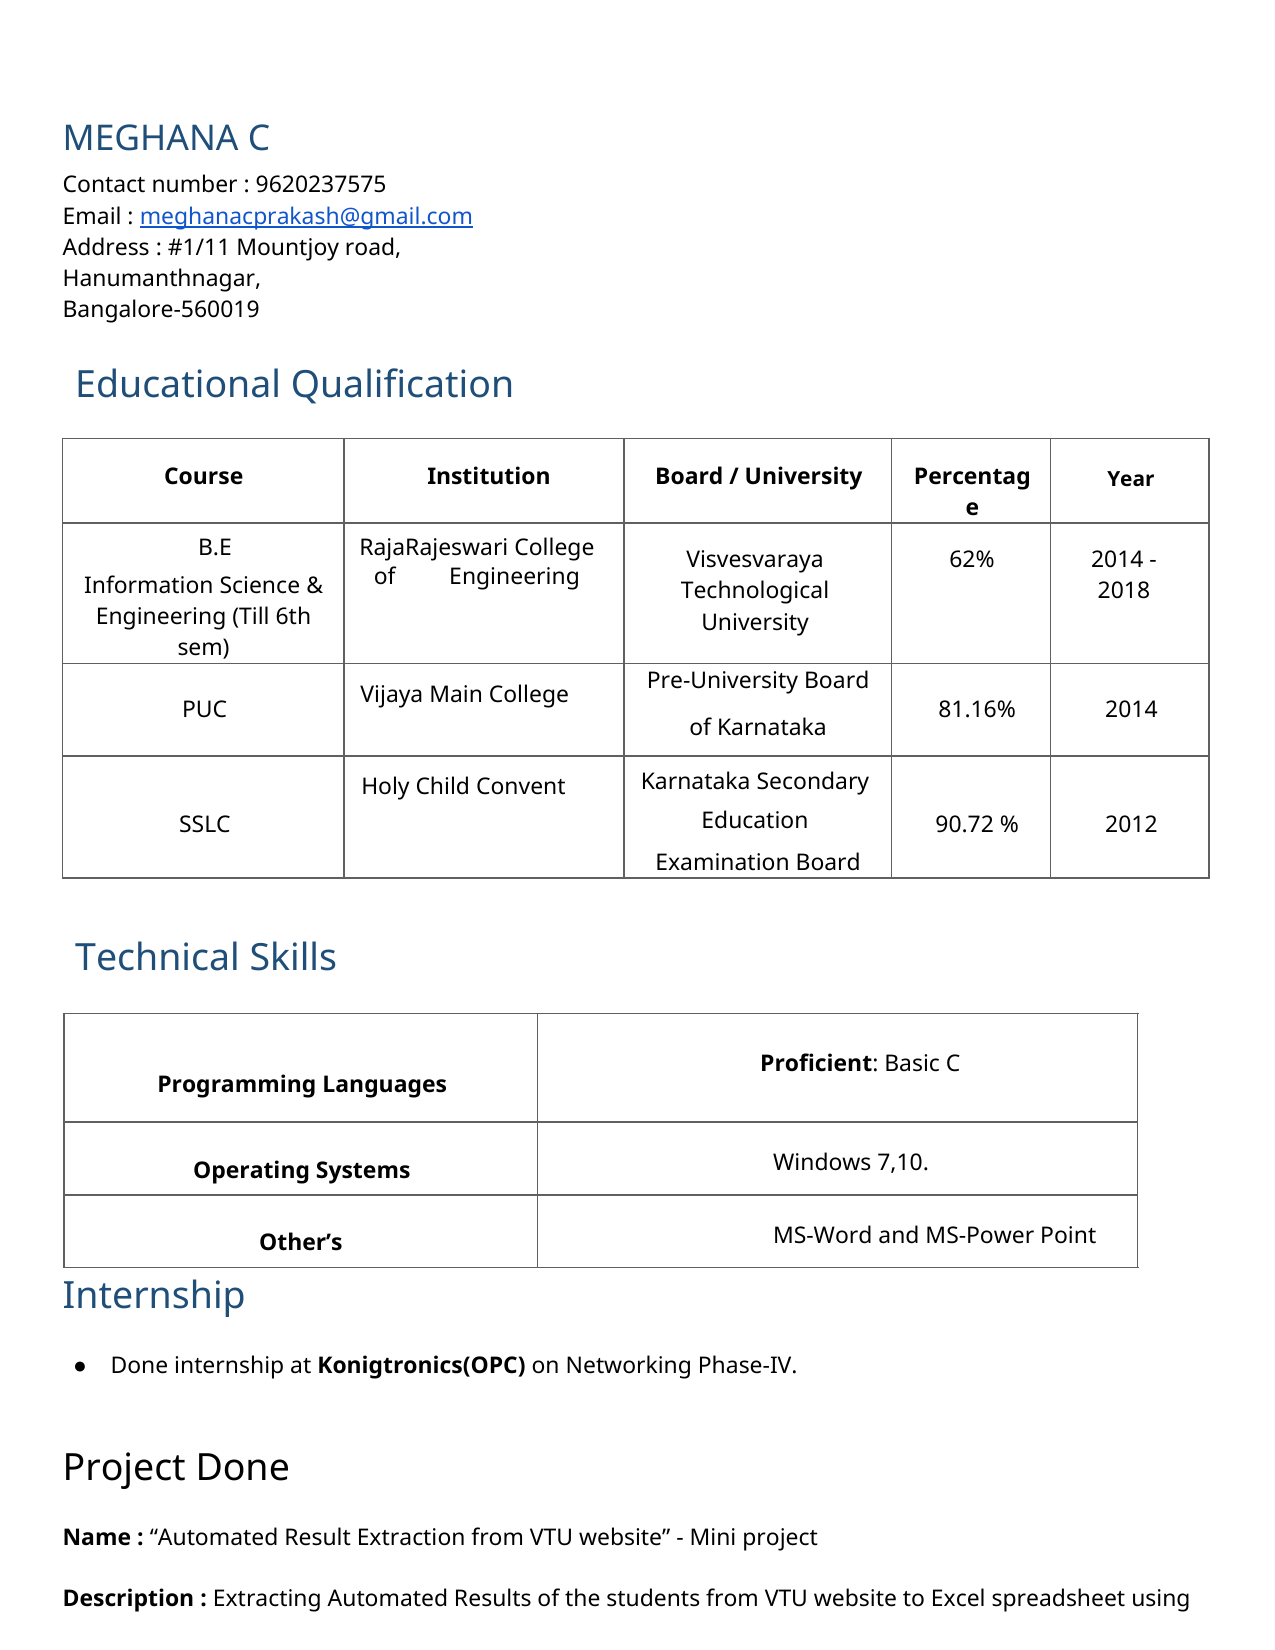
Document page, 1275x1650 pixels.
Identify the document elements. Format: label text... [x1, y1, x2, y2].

table_header Institution [345, 439, 623, 522]
table_cell Holy Child Convent [345, 757, 623, 877]
table_cell MS-Word and MS-Power Point [538, 1196, 1137, 1267]
table_header Proficient: Basic C [538, 1014, 1137, 1121]
text Contact number : 9620237575 [62, 168, 838, 200]
text Hanumanthnagar, [62, 262, 1233, 293]
table_header Programming Languages [65, 1014, 537, 1121]
table_cell Windows 7,10. [538, 1123, 1137, 1194]
table_cell RajaRajeswari College of Engineering [345, 524, 623, 662]
text Email : meghanacprakash@gmail.com [62, 200, 1233, 231]
table_header Course [63, 439, 343, 522]
table_cell Visvesvaraya Technological University [625, 524, 891, 662]
table_cell 2014 [1051, 664, 1208, 755]
table_cell PUC [63, 664, 343, 755]
text Technical Skills [75, 930, 1233, 981]
table_cell B.E Information Science & Engineering (Till 6th sem) [63, 524, 343, 662]
table_cell Vijaya Main College [345, 664, 623, 755]
list Done internship at Konigtronics(OPC) on Networking Phase-IV. [73, 1349, 1233, 1380]
table_cell Pre-University Board of Karnataka [625, 664, 891, 755]
table_cell Operating Systems [65, 1123, 537, 1194]
text Bangalore-560019 [62, 293, 1233, 325]
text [62, 1582, 1233, 1613]
text Address : #1/11 Mountjoy road, [62, 231, 1233, 262]
subtitle Project Done [62, 1441, 1233, 1492]
table_header Board / University [625, 439, 891, 522]
text MEGHANA C [62, 112, 838, 160]
table_cell 90.72 % [892, 757, 1050, 877]
table_cell Karnataka Secondary Education Examination Board [625, 757, 891, 877]
table_cell 2014 - 2018 [1051, 524, 1208, 662]
text Name : “Automated Result Extraction from VTU website” - Mini project [62, 1521, 1233, 1552]
table_cell 2012 [1051, 757, 1208, 877]
table_cell 62% [892, 524, 1050, 662]
table_header Year [1051, 439, 1208, 522]
table_cell SSLC [63, 757, 343, 877]
subtitle Educational Qualification [75, 357, 1233, 408]
table_cell Other’s [65, 1196, 537, 1267]
table_header Percentage [892, 439, 1050, 522]
table_cell 81.16% [892, 664, 1050, 755]
subtitle Internship [62, 1268, 1233, 1319]
